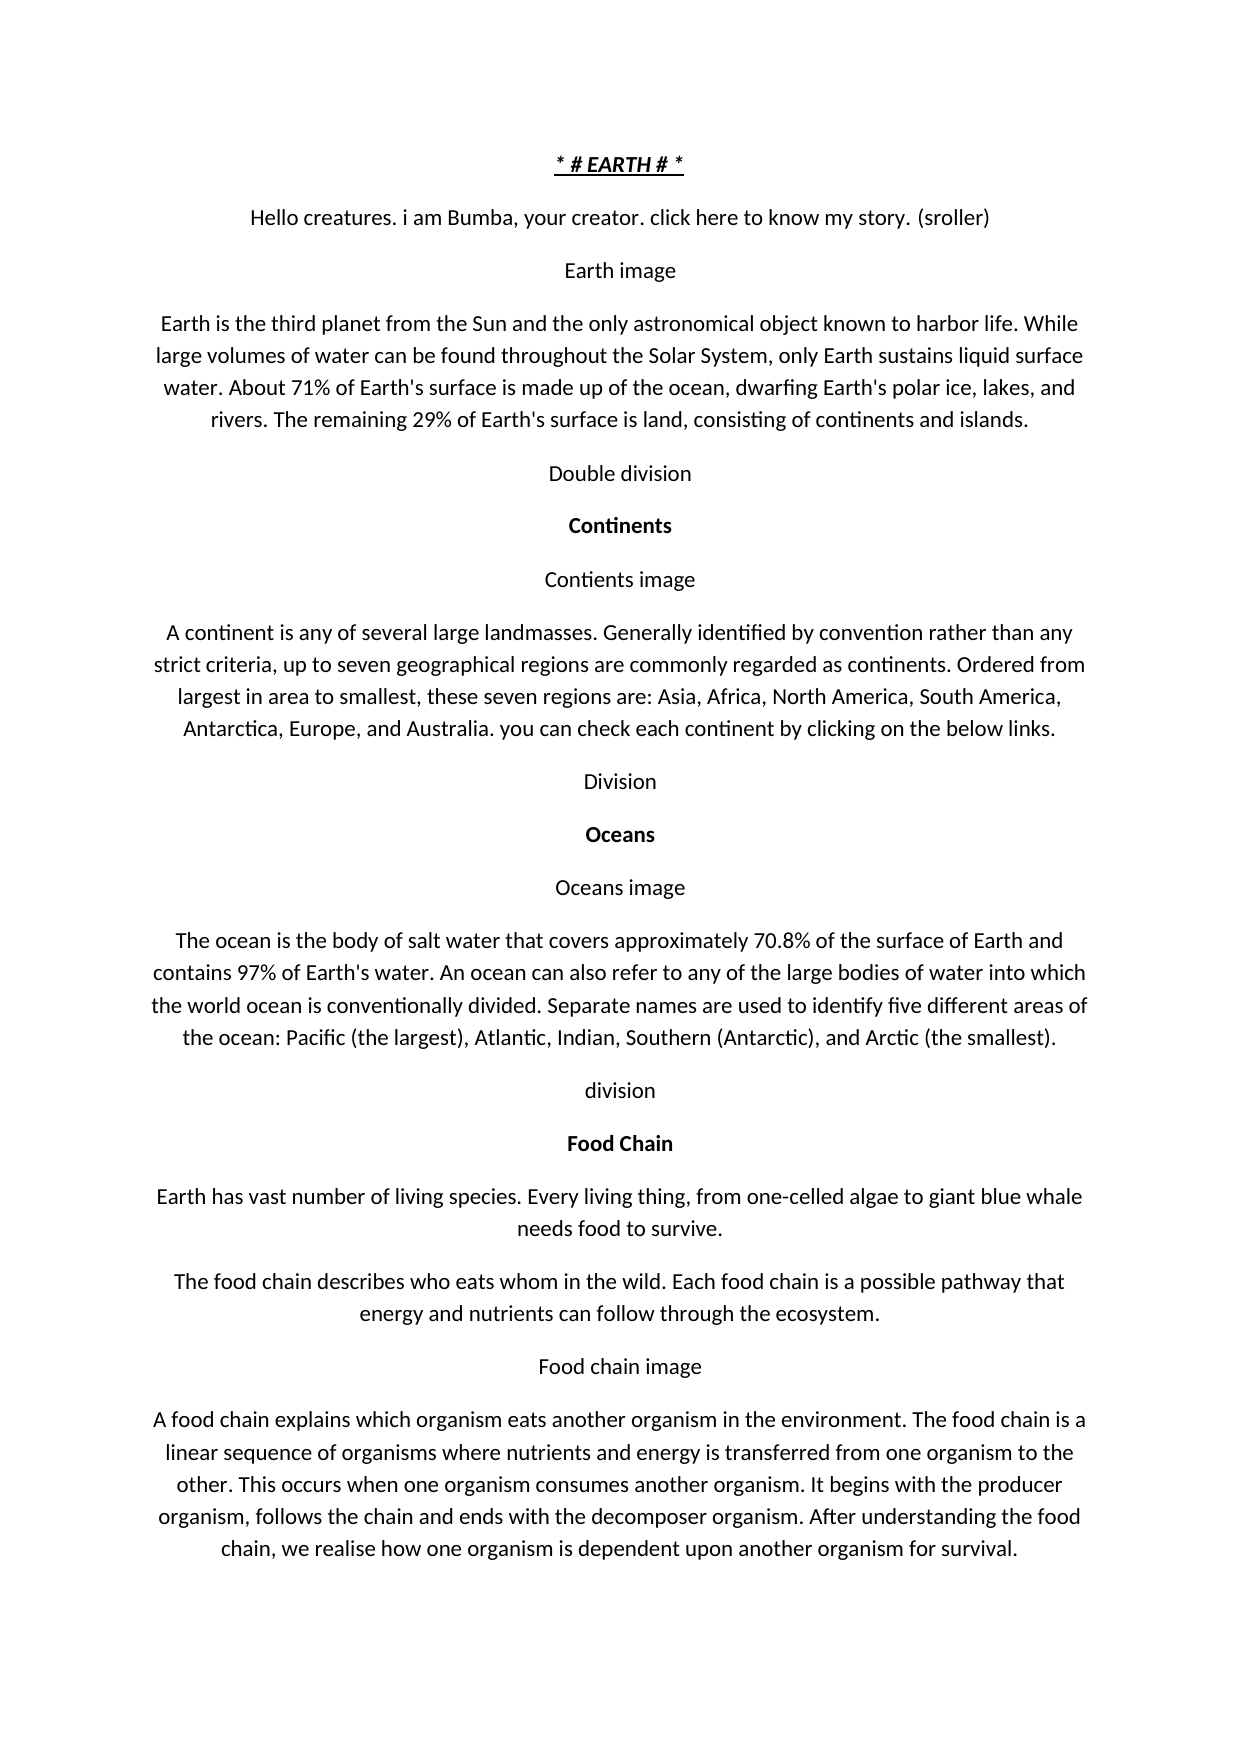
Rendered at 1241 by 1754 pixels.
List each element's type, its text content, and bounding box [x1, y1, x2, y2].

text Food chain image [150, 1352, 1090, 1380]
text Earth is the third planet from the Sun and the only astronomical object known to harbor life. While large volumes of water can be found throughout the Solar System, only Earth sustains liquid surface water. About 71% of Earth's surface is made up of the ocean, dwarfing Earth's polar ice, lakes, and rivers. The remaining 29% of Earth's surface is land, consisting of continents and islands. [150, 309, 1090, 434]
text Contients image [150, 565, 1090, 593]
text Oceans image [150, 873, 1090, 901]
text Double division [150, 459, 1090, 487]
text division [150, 1076, 1090, 1104]
text Division [150, 767, 1090, 795]
text Earth has vast number of living species. Every living thing, from one-celled algae to giant blue whale needs food to survive. [150, 1182, 1090, 1242]
text The ocean is the body of salt water that covers approximately 70.8% of the surface of Earth and contains 97% of Earth's water. An ocean can also refer to any of the large bodies of water into which the world ocean is conventionally divided. Separate names are used to identify five different areas of the ocean: Pacific (the largest), Atlantic, Indian, Southern (Antarctic), and Arctic (the smallest). [150, 926, 1090, 1051]
text The food chain describes who eats whom in the wild. Each food chain is a possible pathway that energy and nutrients can follow through the ecosystem. [150, 1267, 1090, 1327]
text * # EARTH # * [150, 150, 1090, 178]
text Earth image [150, 256, 1090, 284]
text Hello creatures. i am Bumba, your creator. click here to know my story. (sroller) [150, 203, 1090, 231]
text A continent is any of several large landmasses. Generally identified by convention rather than any strict criteria, up to seven geographical regions are commonly regarded as continents. Ordered from largest in area to smallest, these seven regions are: Asia, Africa, North America, South America, Antarctica, Europe, and Australia. you can check each continent by clicking on the below links. [150, 618, 1090, 742]
text Oceans [150, 820, 1090, 848]
text A food chain explains which organism eats another organism in the environment. The food chain is a linear sequence of organisms where nutrients and energy is transferred from one organism to the other. This occurs when one organism consumes another organism. It begins with the producer organism, follows the chain and ends with the decomposer organism. After understanding the food chain, we realise how one organism is dependent upon another organism for survival. [150, 1405, 1090, 1562]
text Food Chain [150, 1129, 1090, 1157]
text Continents [150, 512, 1090, 540]
